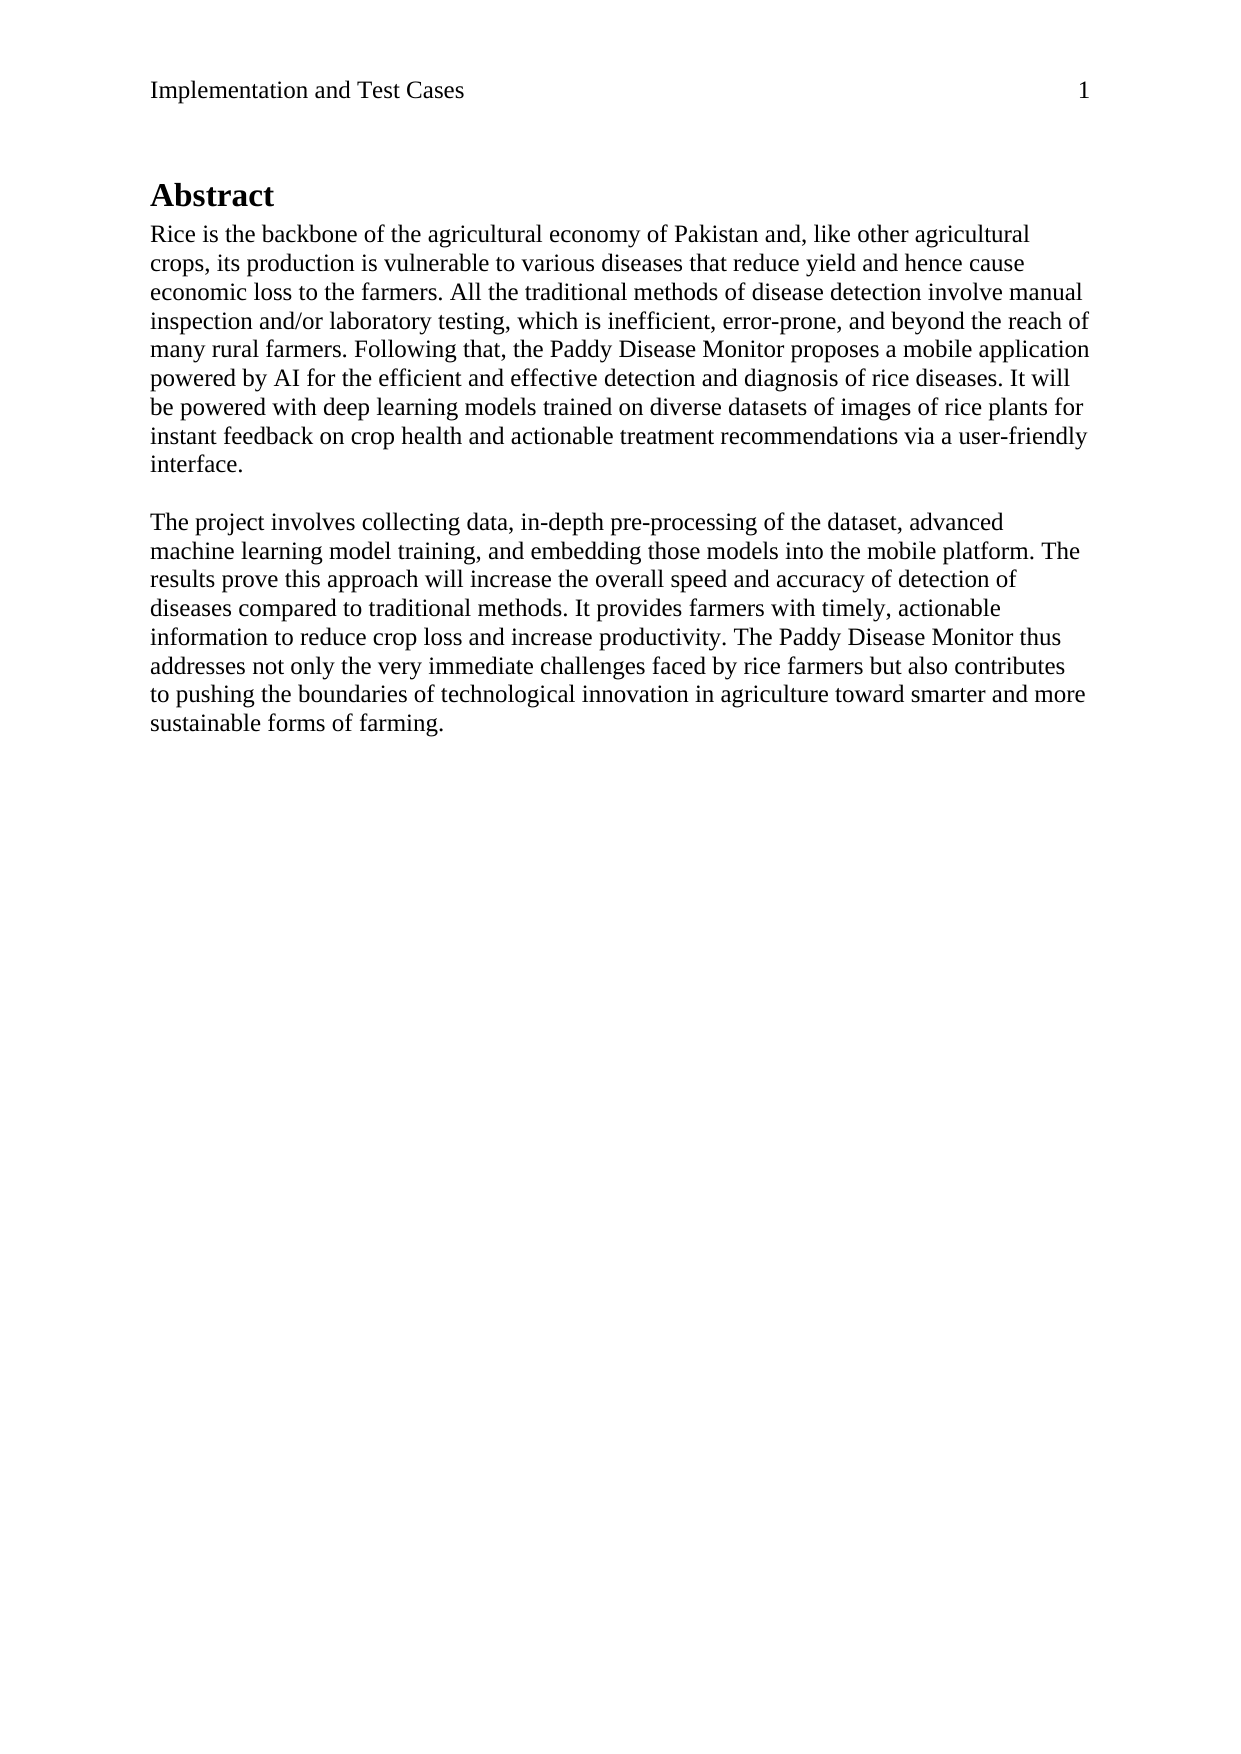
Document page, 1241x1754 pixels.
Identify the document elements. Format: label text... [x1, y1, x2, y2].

subtitle Abstract [150, 175, 1090, 213]
text Rice is the backbone of the agricultural economy of Pakistan and, like other agricultural crops, its production is vulnerable to various diseases that reduce yield and hence cause economic loss to the farmers. All the traditional methods of disease detection involve manual inspection and/or laboratory testing, which is inefficient, error-prone, and beyond the reach of many rural farmers. Following that, the Paddy Disease Monitor proposes a mobile application powered by AI for the efficient and effective detection and diagnosis of rice diseases. It will be powered with deep learning models trained on diverse datasets of images of rice plants for instant feedback on crop health and actionable treatment recommendations via a user-friendly interface. [150, 219, 1090, 478]
text The project involves collecting data, in-depth pre-processing of the dataset, advanced machine learning model training, and embedding those models into the mobile platform. The results prove this approach will increase the overall speed and accuracy of detection of diseases compared to traditional methods. It provides farmers with timely, actionable information to reduce crop loss and increase productivity. The Paddy Disease Monitor thus addresses not only the very immediate challenges faced by rice farmers but also contributes to pushing the boundaries of technological innovation in agriculture toward smarter and more sustainable forms of farming. [150, 507, 1090, 737]
